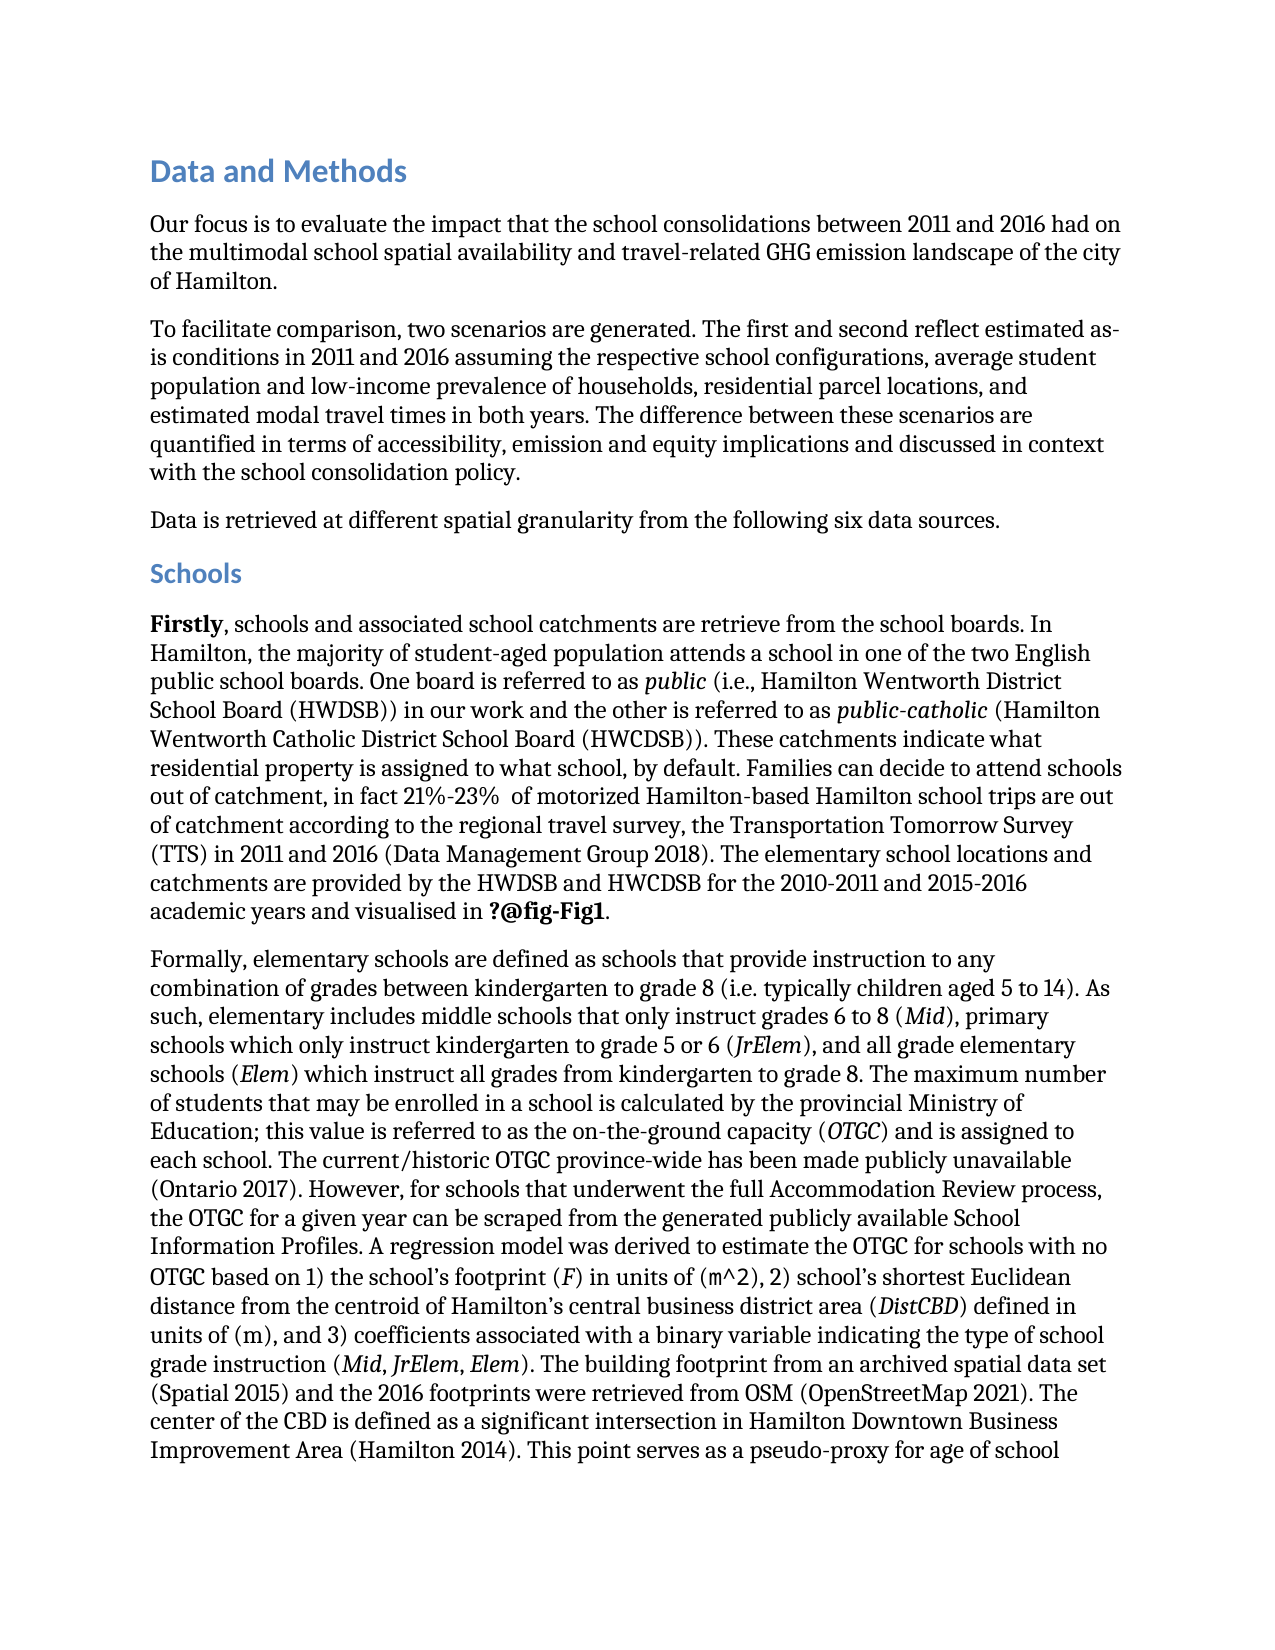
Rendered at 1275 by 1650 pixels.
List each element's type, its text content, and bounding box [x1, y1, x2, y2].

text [150, 945, 1125, 1465]
subtitle Schools [150, 555, 1125, 591]
text To facilitate comparison, two scenarios are generated. The first and second reflect estimated as-is conditions in 2011 and 2016 assuming the respective school configurations, average student population and low-income prevalence of households, residential parcel locations, and estimated modal travel times in both years. The difference between these scenarios are quantified in terms of accessibility, emission and equity implications and discussed in context with the school consolidation policy. [150, 314, 1125, 487]
text Data is retrieved at different spatial granularity from the following six data sources. [150, 506, 1125, 534]
text Our focus is to evaluate the impact that the school consolidations between 2011 and 2016 had on the multimodal school spatial availability and travel-related GHG emission landscape of the city of Hamilton. [150, 209, 1125, 296]
subtitle Data and Methods [150, 150, 1125, 191]
text Firstly, schools and associated school catchments are retrieve from the school boards. In Hamilton, the majority of student-aged population attends a school in one of the two English public school boards. One board is referred to as public (i.e., Hamilton Wentworth District School Board (HWDSB)) in our work and the other is referred to as public-catholic (Hamilton Wentworth Catholic District School Board (HWCDSB)). These catchments indicate what residential property is assigned to what school, by default. Families can decide to attend schools out of catchment, in fact 21%-23% of motorized Hamilton-based Hamilton school trips are out of catchment according to the regional travel survey, the Transportation Tomorrow Survey (TTS) in 2011 and 2016 (Data Management Group 2018). The elementary school locations and catchments are provided by the HWDSB and HWCDSB for the 2010-2011 and 2015-2016 academic years and visualised in ?@fig-Fig1. [150, 610, 1125, 926]
